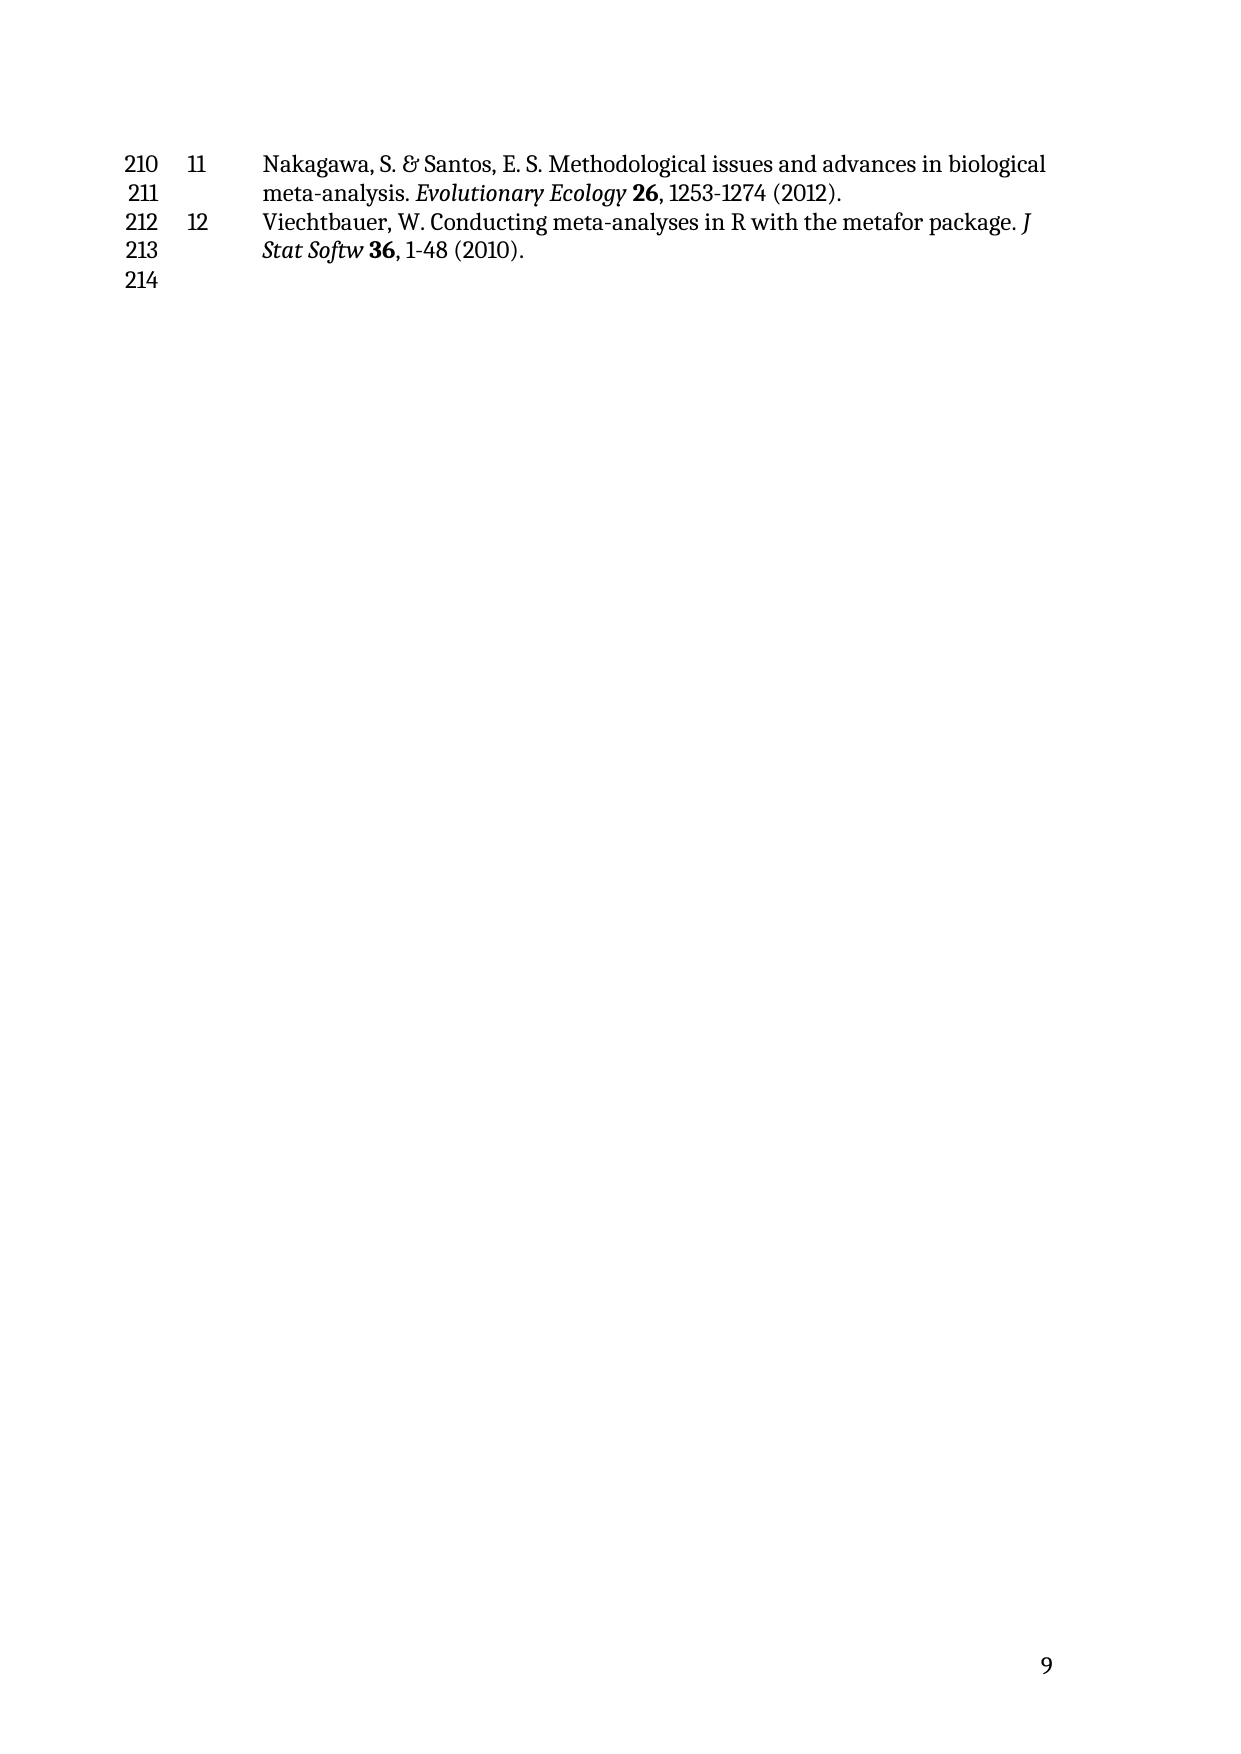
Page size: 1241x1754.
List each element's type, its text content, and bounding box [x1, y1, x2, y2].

text 11 Nakagawa, S. & Santos, E. S. Methodological issues and advances in biological meta-analysis. Evolutionary Ecology 26, 1253-1274 (2012). [187, 150, 1053, 207]
text 12 Viechtbauer, W. Conducting meta-analyses in R with the metafor package. J Stat Softw 36, 1-48 (2010). [187, 207, 1053, 265]
